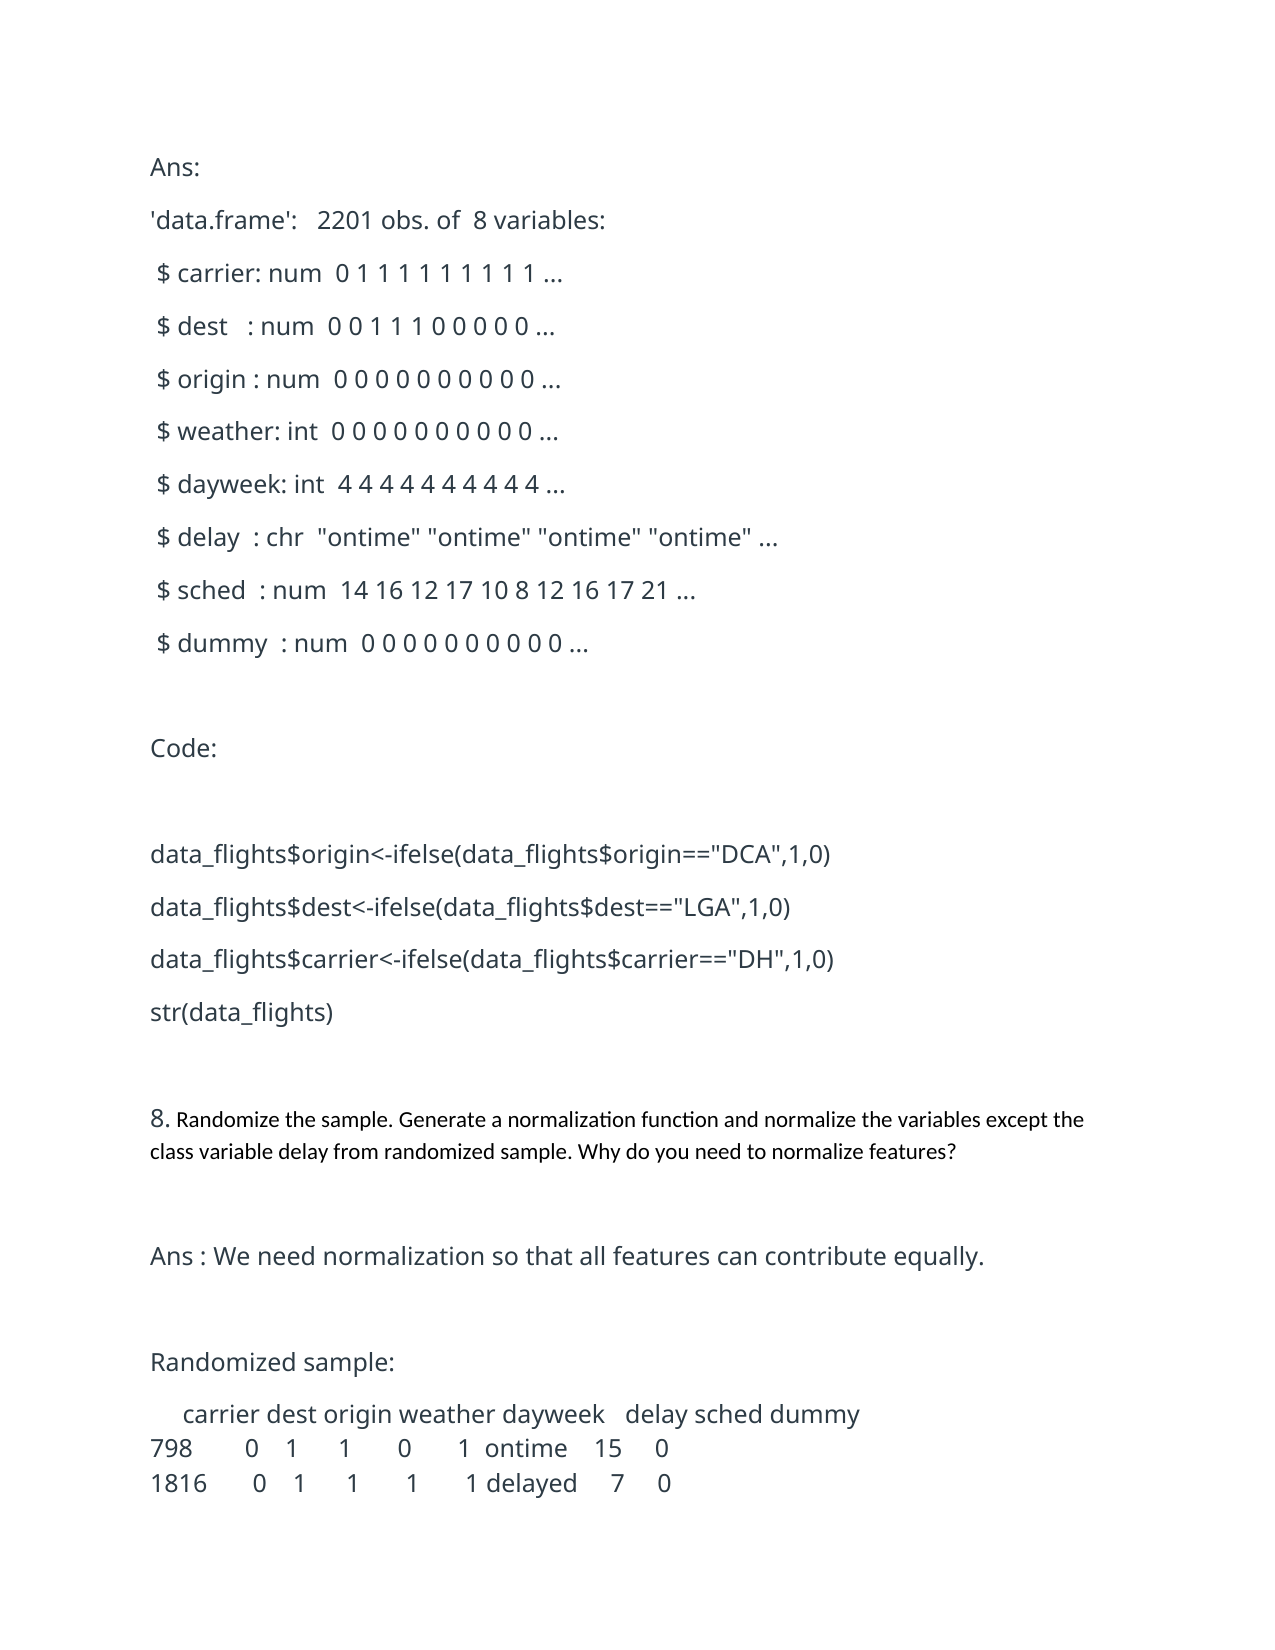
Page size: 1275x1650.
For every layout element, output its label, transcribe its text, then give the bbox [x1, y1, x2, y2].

text $ sched : num 14 16 12 17 10 8 12 16 17 21 ... [150, 572, 1125, 607]
text $ carrier: num 0 1 1 1 1 1 1 1 1 1 ... [150, 256, 1125, 290]
text $ origin : num 0 0 0 0 0 0 0 0 0 0 ... [150, 361, 1125, 395]
text 'data.frame': 2201 obs. of 8 variables: [150, 203, 1125, 237]
text $ delay : chr "ontime" "ontime" "ontime" "ontime" ... [150, 520, 1125, 554]
text data_flights$carrier<-ifelse(data_flights$carrier=="DH",1,0) [150, 942, 1125, 976]
text Ans: [150, 150, 1125, 184]
text $ dummy : num 0 0 0 0 0 0 0 0 0 0 ... [150, 625, 1125, 659]
text Code: [150, 731, 1125, 765]
text $ dest : num 0 0 1 1 1 0 0 0 0 0 ... [150, 308, 1125, 342]
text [150, 1397, 1125, 1499]
text data_flights$dest<-ifelse(data_flights$dest=="LGA",1,0) [150, 889, 1125, 923]
text str(data_flights) [150, 995, 1125, 1029]
text Ans : We need normalization so that all features can contribute equally. [150, 1239, 1125, 1273]
text Randomized sample: [150, 1344, 1125, 1378]
text $ dayweek: int 4 4 4 4 4 4 4 4 4 4 ... [150, 467, 1125, 501]
text $ weather: int 0 0 0 0 0 0 0 0 0 0 ... [150, 414, 1125, 448]
text data_flights$origin<-ifelse(data_flights$origin=="DCA",1,0) [150, 837, 1125, 871]
text 8. Randomize the sample. Generate a normalization function and normalize the variables except the class variable delay from randomized sample. Why do you need to normalize features? [150, 1101, 1125, 1165]
